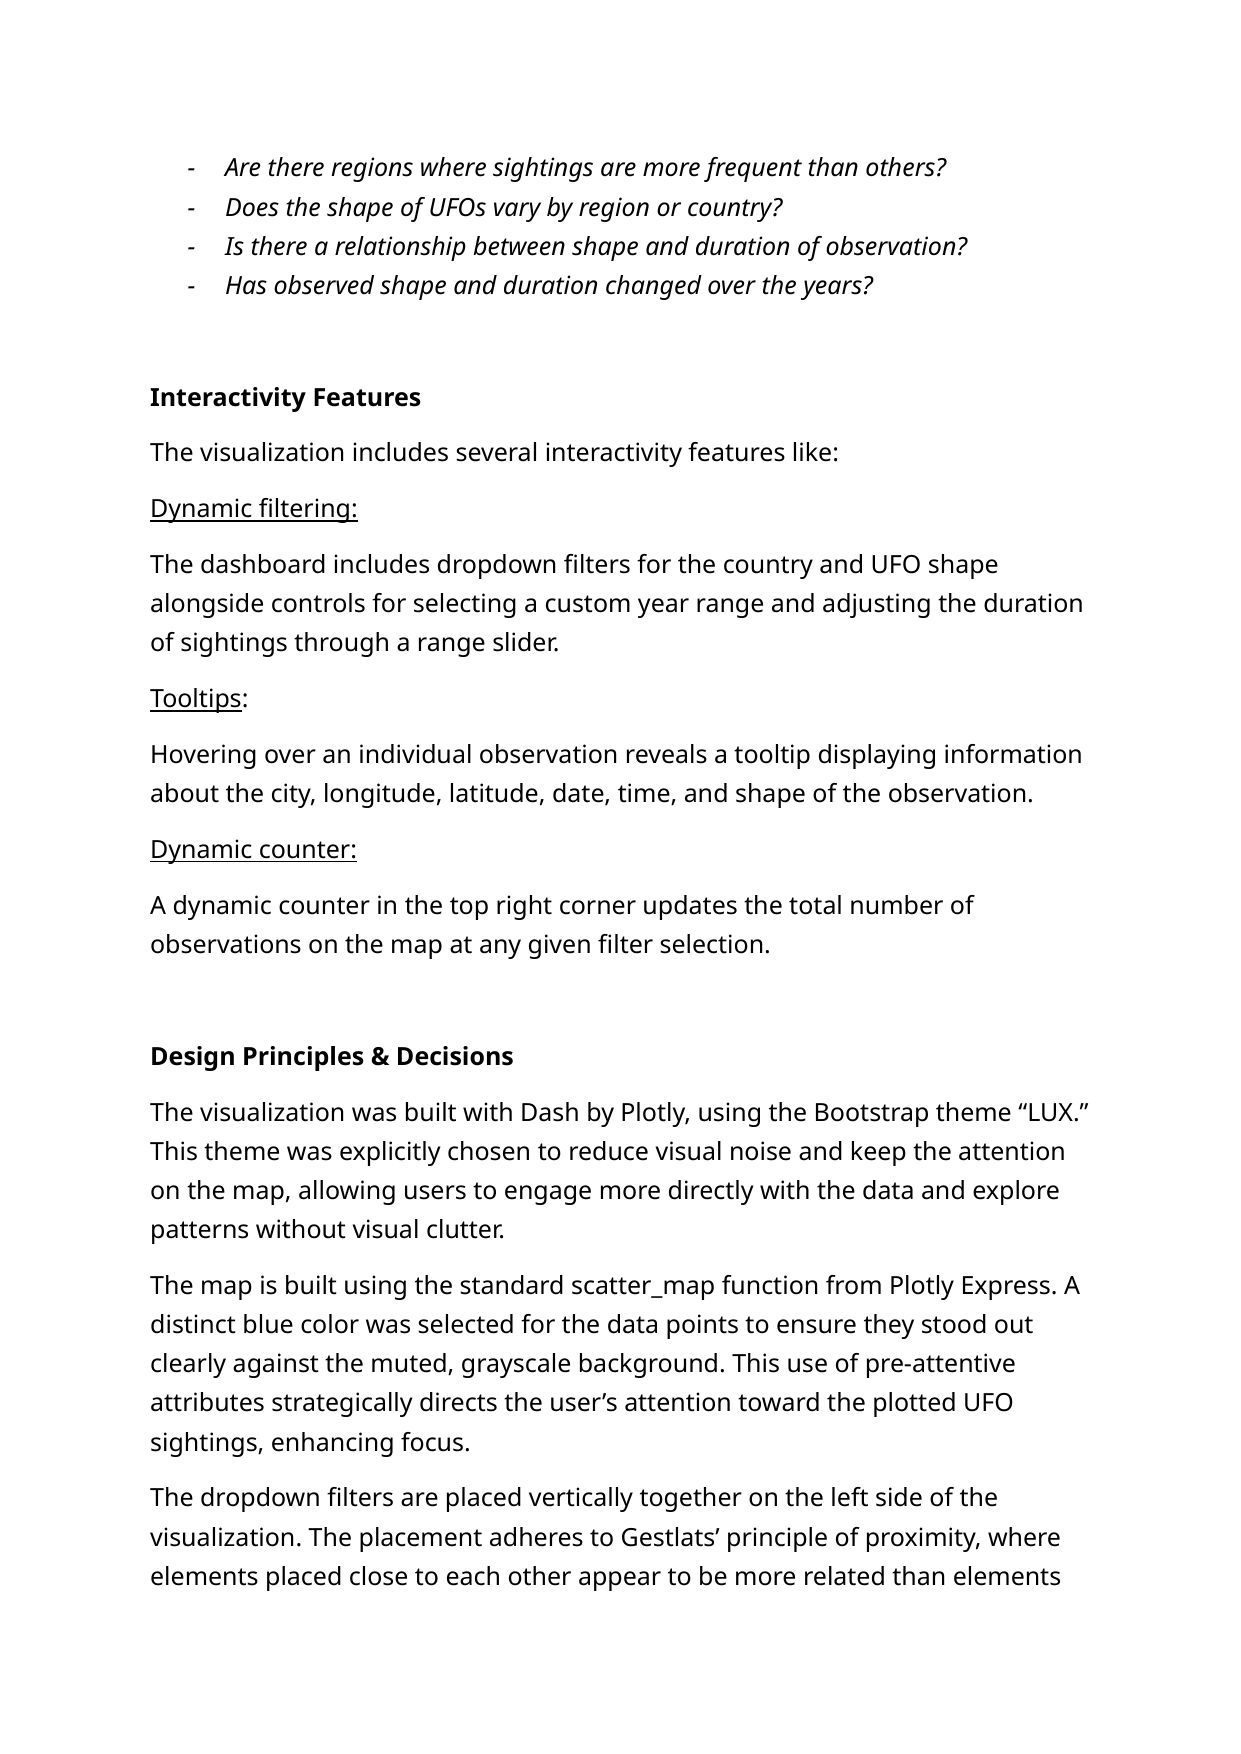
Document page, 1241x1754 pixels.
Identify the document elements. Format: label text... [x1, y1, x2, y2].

text The dashboard includes dropdown filters for the country and UFO shape alongside controls for selecting a custom year range and adjusting the duration of sightings through a range slider. [150, 547, 1090, 659]
list Has observed shape and duration changed over the years? [187, 267, 1090, 302]
text Dynamic counter: [150, 832, 1090, 866]
text Hovering over an individual observation reveals a tooltip displaying information about the city, longitude, latitude, date, time, and shape of the observation. [150, 737, 1090, 810]
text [150, 1480, 1090, 1592]
text Interactivity Features [150, 379, 1090, 413]
text Tooltips: [150, 681, 1090, 715]
text A dynamic counter in the top right corner updates the total number of observations on the map at any given filter selection. [150, 887, 1090, 961]
text The visualization includes several interactivity features like: [150, 435, 1090, 469]
text The visualization was built with Dash by Plotly, using the Bootstrap theme “LUX.” This theme was explicitly chosen to reduce visual noise and keep the attention on the map, allowing users to engage more directly with the data and explore patterns without visual clutter. [150, 1094, 1090, 1246]
text Design Principles & Decisions [150, 1038, 1090, 1072]
list Are there regions where sightings are more frequent than others? [187, 150, 1090, 184]
list Does the shape of UFOs vary by region or country? [187, 189, 1090, 223]
text The map is built using the standard scatter_map function from Plotly Express. A distinct blue color was selected for the data points to ensure they stood out clearly against the muted, grayscale background. This use of pre-attentive attributes strategically directs the user’s attention toward the plotted UFO sightings, enhancing focus. [150, 1267, 1090, 1458]
text Dynamic filtering: [150, 491, 1090, 525]
list Is there a relationship between shape and duration of observation? [187, 228, 1090, 262]
